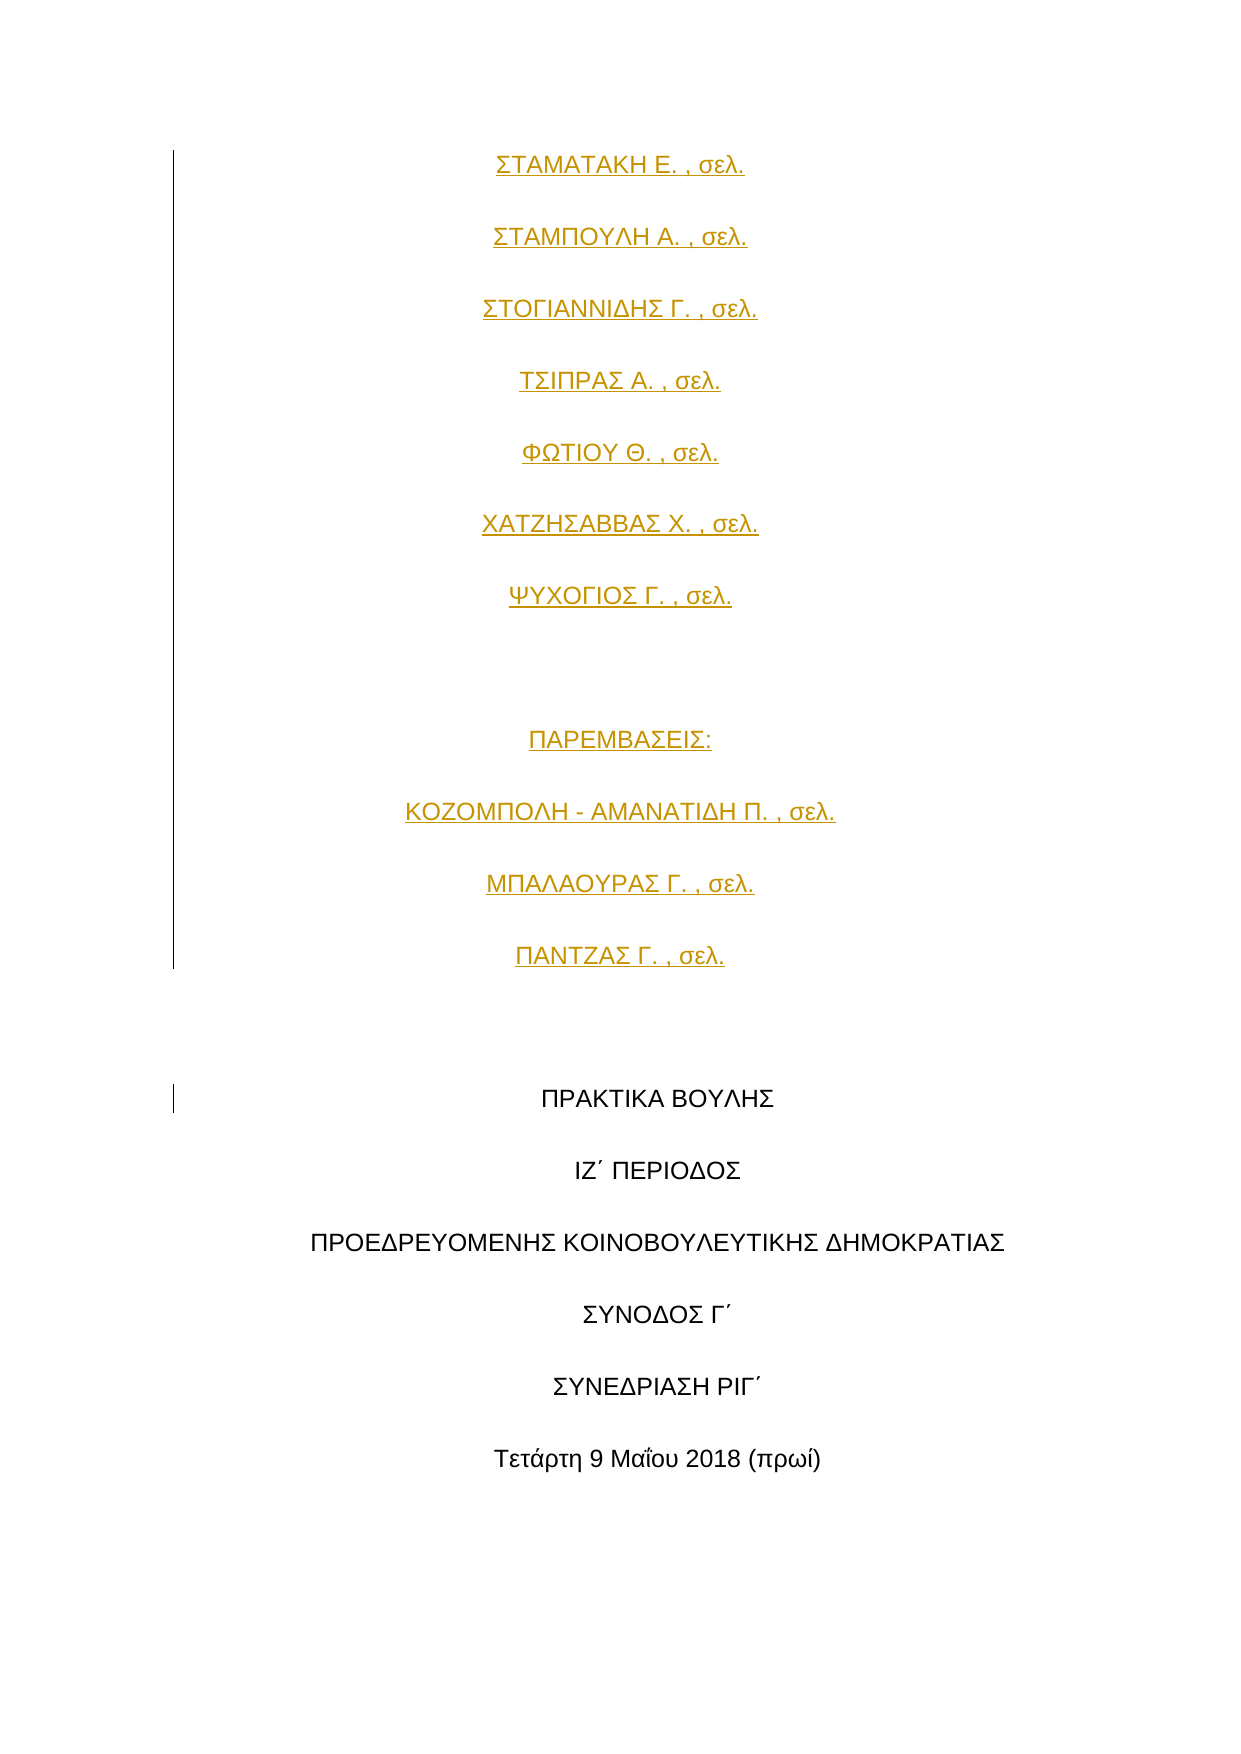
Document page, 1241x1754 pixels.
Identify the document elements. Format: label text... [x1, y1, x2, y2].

text ΙΖ΄ ΠΕΡΙΟΔΟΣ [187, 1156, 1053, 1185]
text Τετάρτη 9 Μαΐου 2018 (πρωί) [187, 1444, 1053, 1472]
text ΠΡΑΚΤΙΚΑ ΒΟΥΛΗΣ [187, 1084, 1053, 1113]
text ΣΥΝΕΔΡΙΑΣΗ ΡΙΓ΄ [187, 1372, 1053, 1401]
text ΠΡΟΕΔΡΕΥΟΜΕΝΗΣ ΚΟΙΝΟΒΟΥΛΕΥΤΙΚΗΣ ΔΗΜΟΚΡΑΤΙΑΣ [187, 1228, 1053, 1257]
text ΣΥΝΟΔΟΣ Γ΄ [187, 1300, 1053, 1329]
